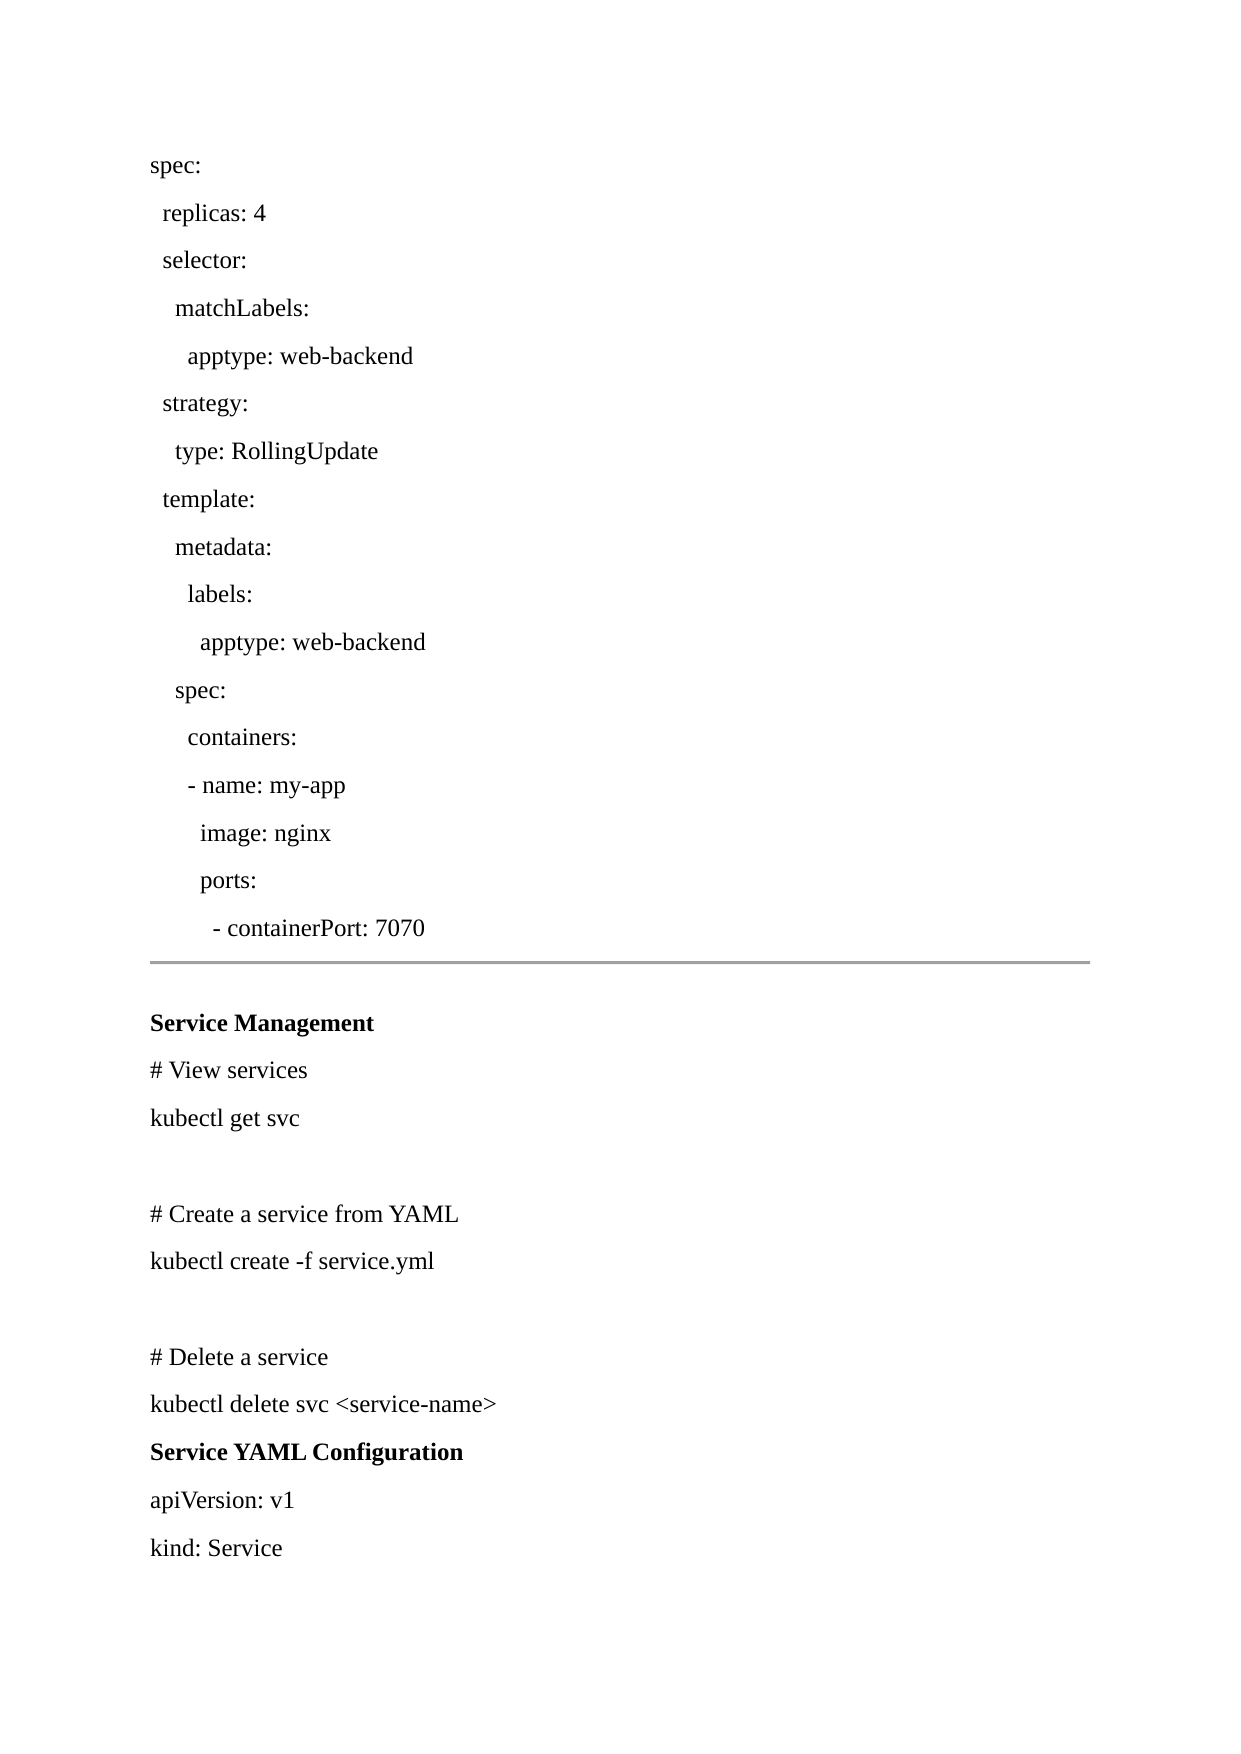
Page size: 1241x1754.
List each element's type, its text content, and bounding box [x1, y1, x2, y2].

text metadata: [150, 532, 1090, 560]
text labels: [150, 579, 1090, 608]
text replicas: 4 [150, 198, 1090, 226]
text spec: [150, 150, 1090, 179]
text Service YAML Configuration [150, 1437, 1090, 1466]
text Service Management [150, 1008, 1090, 1037]
text kubectl get svc [150, 1103, 1090, 1132]
text ports: [150, 866, 1090, 894]
text # Delete a service [150, 1342, 1090, 1371]
text apptype: web-backend [150, 341, 1090, 369]
text matchLabels: [150, 293, 1090, 322]
text template: [150, 484, 1090, 513]
text kind: Service [150, 1533, 1090, 1561]
text image: nginx [150, 818, 1090, 847]
text spec: [150, 675, 1090, 703]
text apptype: web-backend [150, 627, 1090, 656]
text kubectl delete svc <service-name> [150, 1389, 1090, 1418]
text apiVersion: v1 [150, 1485, 1090, 1514]
text strategy: [150, 388, 1090, 417]
text - name: my-app [150, 770, 1090, 799]
text selector: [150, 245, 1090, 274]
text kubectl create -f service.yml [150, 1246, 1090, 1275]
text type: RollingUpdate [150, 436, 1090, 465]
text containers: [150, 722, 1090, 751]
text # View services [150, 1056, 1090, 1084]
text # Create a service from YAML [150, 1199, 1090, 1227]
text - containerPort: 7070 [150, 913, 1090, 942]
